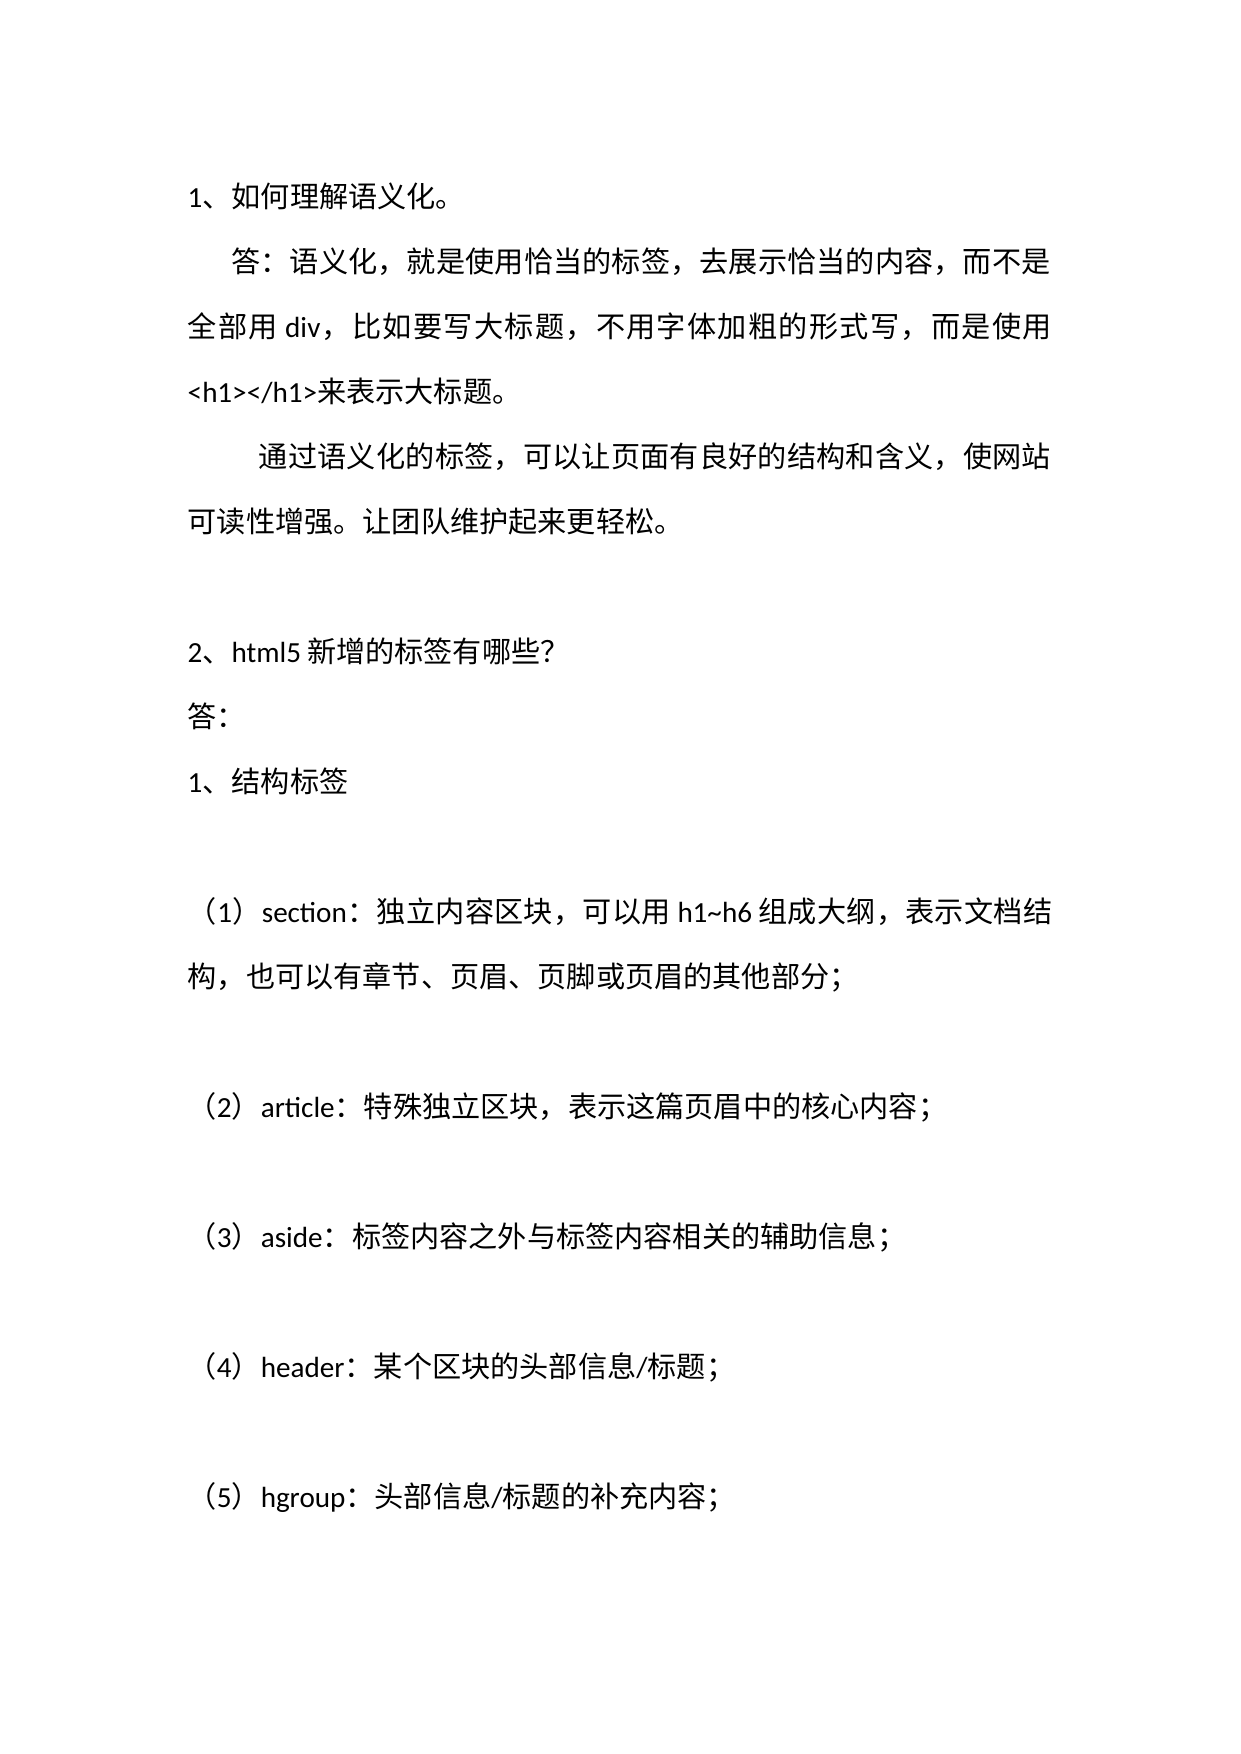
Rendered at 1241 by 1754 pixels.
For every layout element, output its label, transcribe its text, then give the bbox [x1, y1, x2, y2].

text （3）aside：标签内容之外与标签内容相关的辅助信息； [187, 1202, 1053, 1267]
text 答：语义化，就是使用恰当的标签，去展示恰当的内容，而不是全部用div，比如要写大标题，不用字体加粗的形式写，而是使用<h1></h1>来表示大标题。 [187, 227, 1053, 422]
text （5）hgroup：头部信息/标题的补充内容； [187, 1462, 1053, 1527]
text 1、结构标签 [187, 747, 1053, 812]
text （4）header：某个区块的头部信息/标题； [187, 1332, 1053, 1397]
text （2）article：特殊独立区块，表示这篇页眉中的核心内容； [187, 1072, 1053, 1137]
text 通过语义化的标签，可以让页面有良好的结构和含义，使网站可读性增强。让团队维护起来更轻松。 [187, 422, 1053, 552]
text （1）section：独立内容区块，可以用h1~h6组成大纲，表示文档结构，也可以有章节、页眉、页脚或页眉的其他部分； [187, 877, 1053, 1007]
text 2、html5新增的标签有哪些？ [187, 617, 1053, 682]
text 答： [187, 682, 1053, 747]
text 1、如何理解语义化。 [187, 162, 1053, 227]
